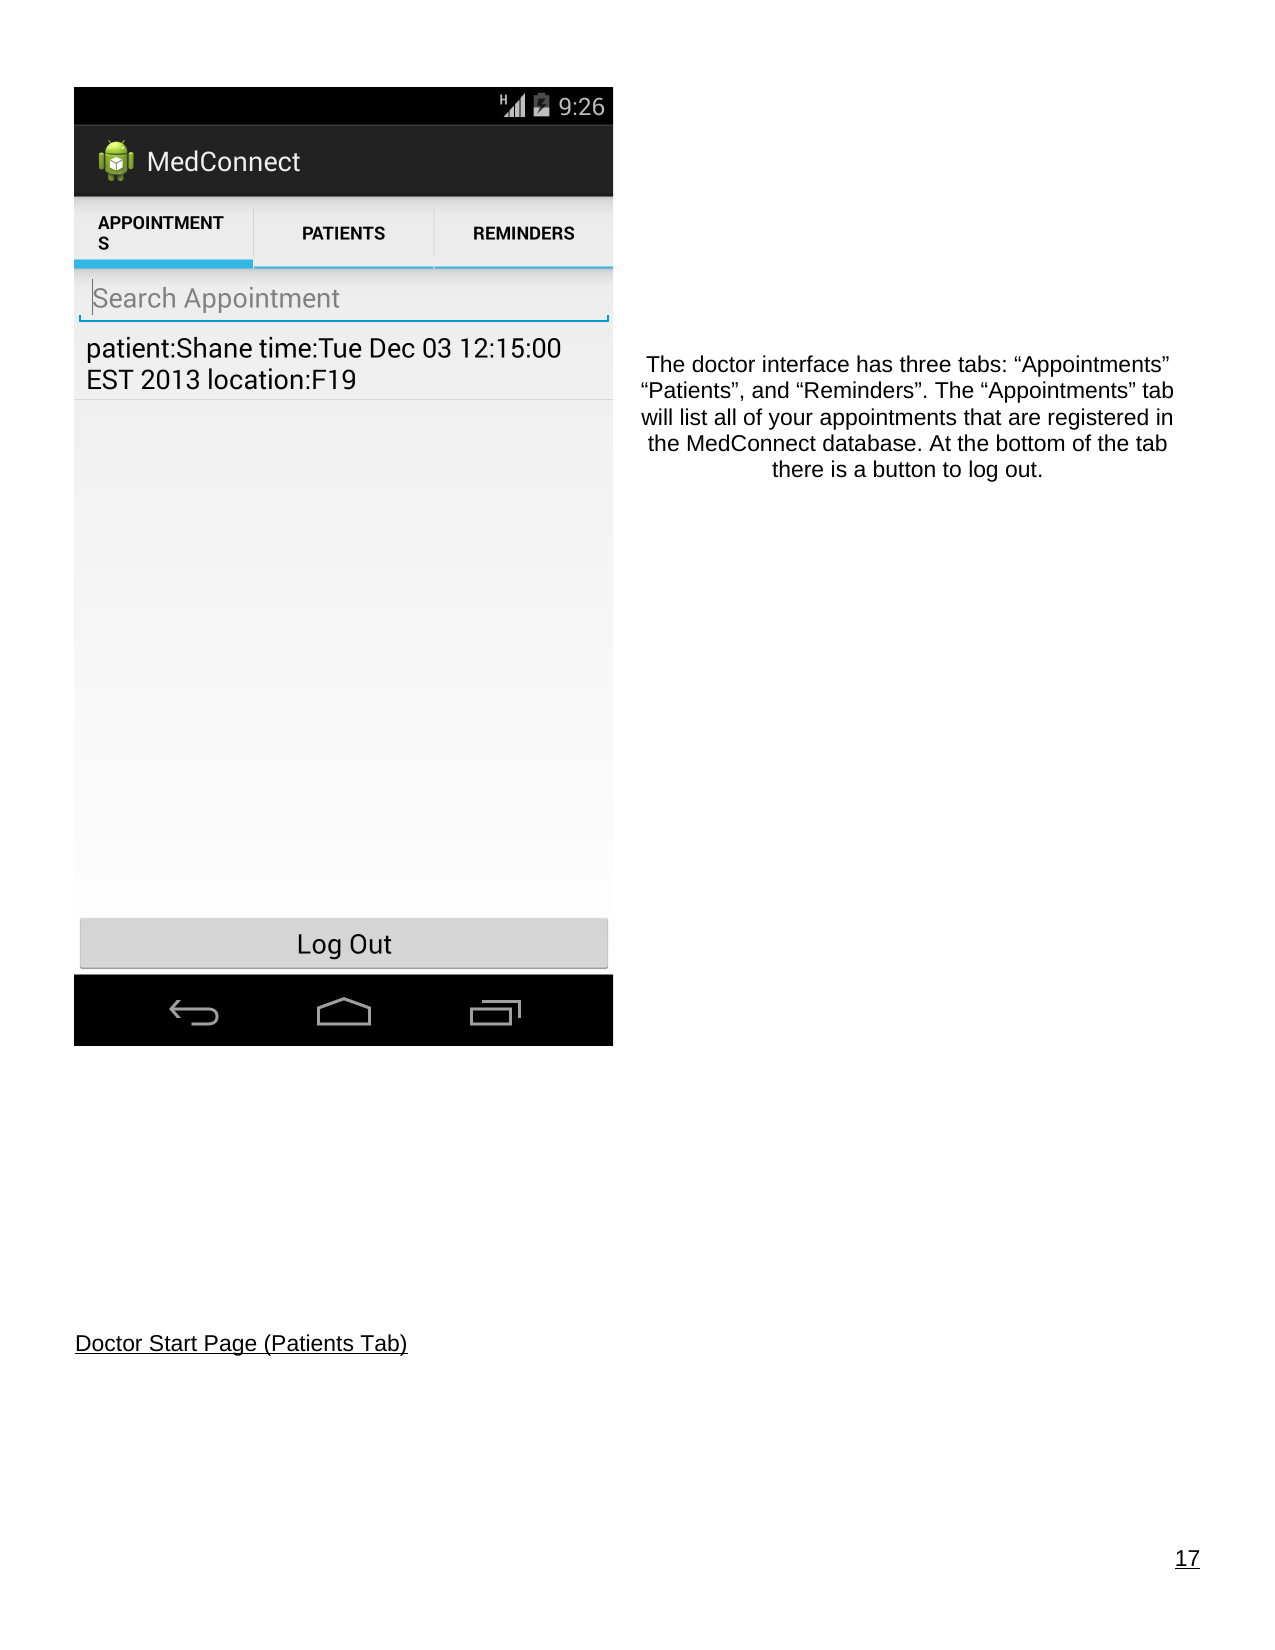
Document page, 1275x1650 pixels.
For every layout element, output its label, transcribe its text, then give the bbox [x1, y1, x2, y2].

table_header The doctor interface has three tabs: “Appointments” “Patients”, and “Reminders”. The “Appointments” tab will list all of your appointments that are registered in the MedConnect database. At the bottom of the tab there is a button to log out. [627, 77, 1188, 1056]
picture [74, 87, 614, 1046]
table_header [65, 77, 625, 1056]
text Doctor Start Page (Patients Tab) [75, 1330, 1200, 1357]
